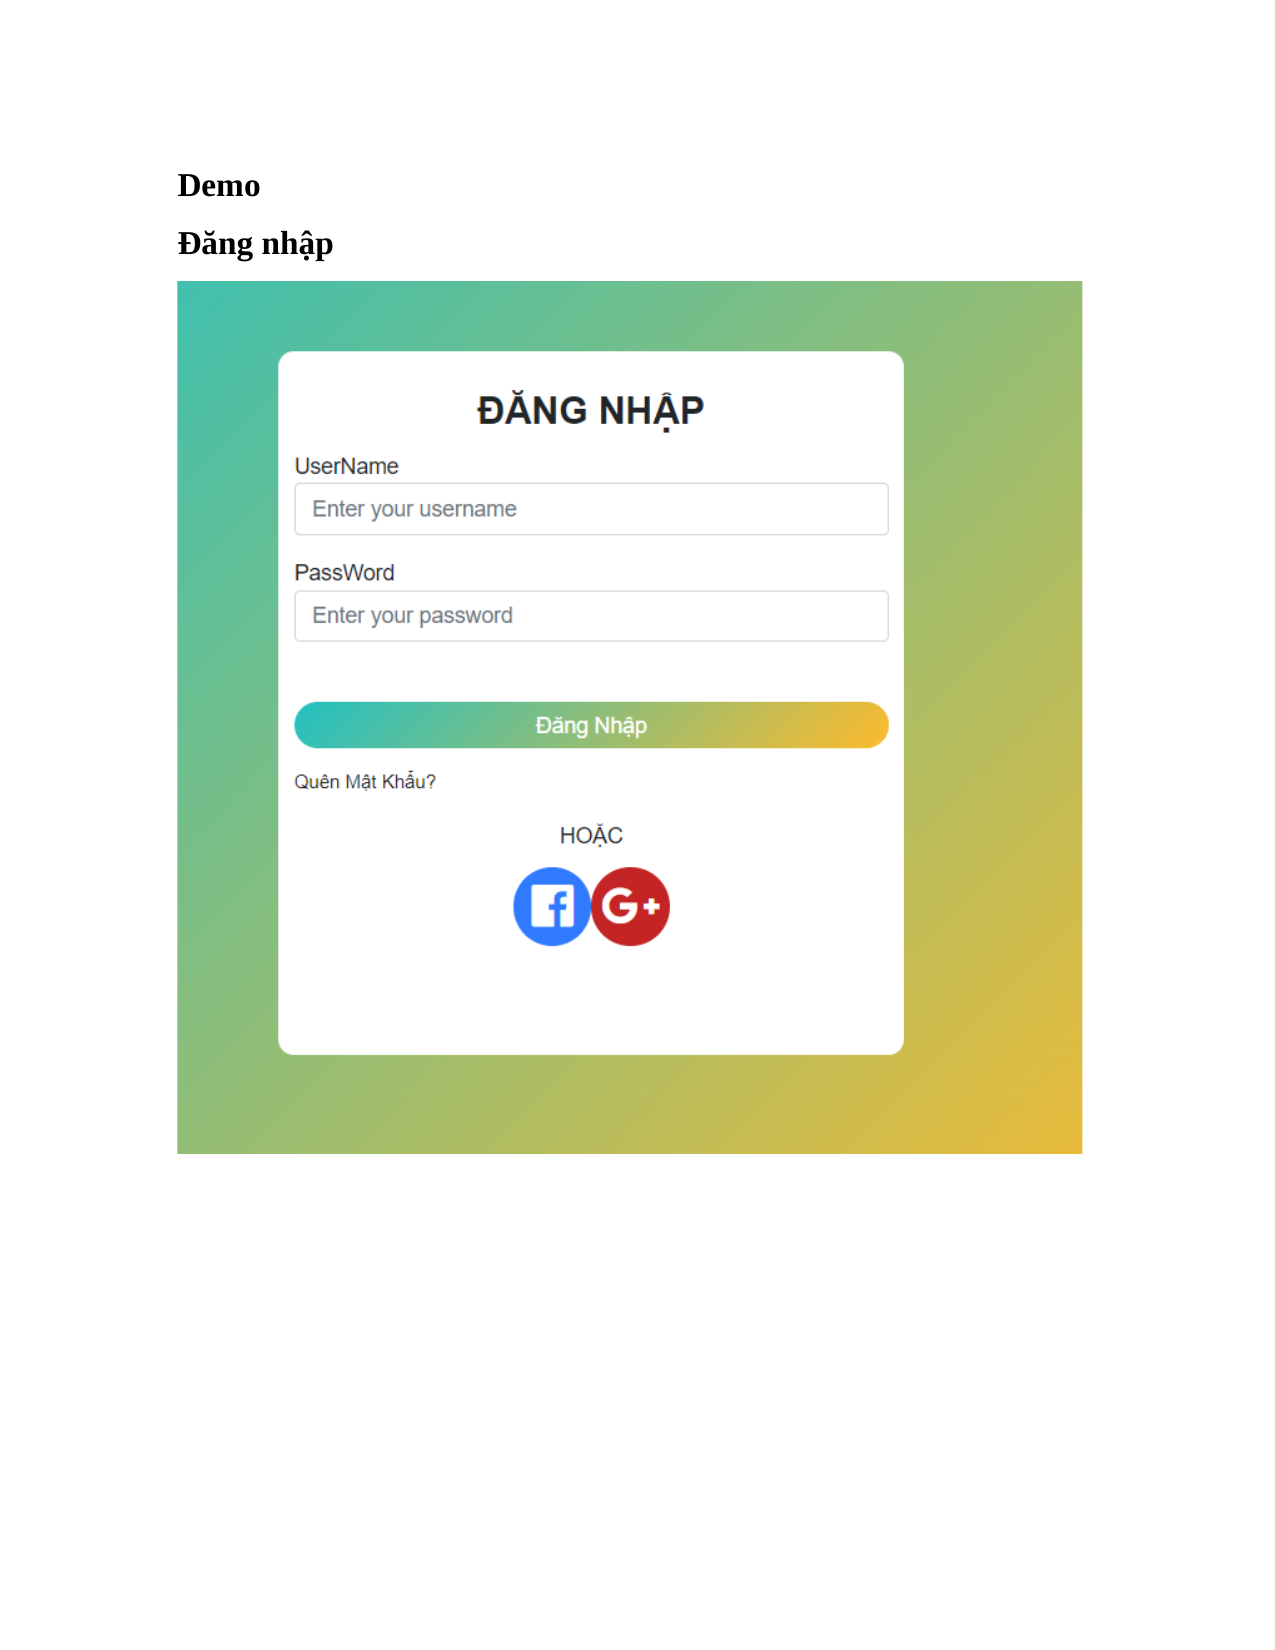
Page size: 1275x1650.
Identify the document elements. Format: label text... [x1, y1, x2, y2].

text Demo [177, 165, 1186, 203]
picture [177, 281, 1083, 1154]
text Đăng nhập [177, 223, 1186, 261]
